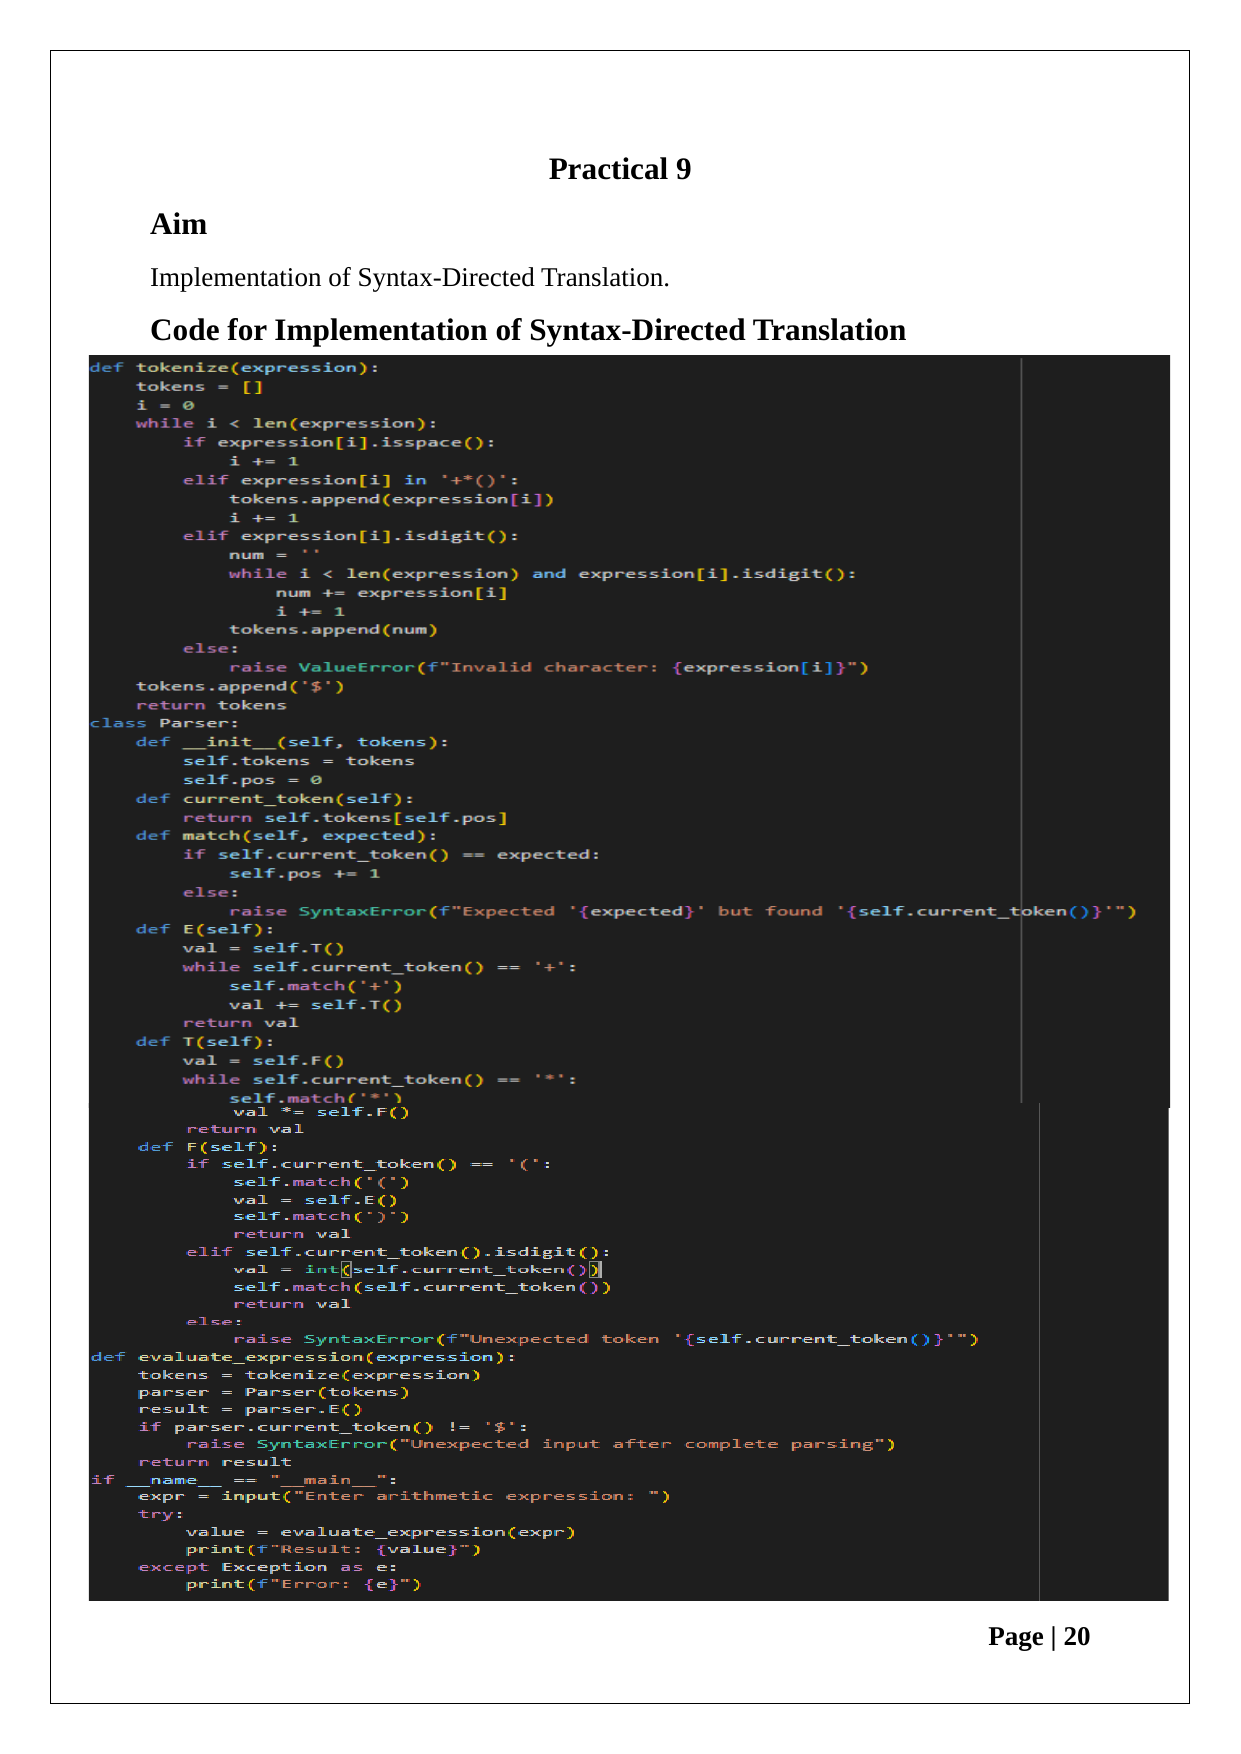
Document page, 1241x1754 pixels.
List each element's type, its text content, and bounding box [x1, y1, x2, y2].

text Practical 9 [150, 150, 1090, 186]
text Implementation of Syntax-Directed Translation. [150, 261, 1090, 292]
picture [88, 355, 1171, 1601]
text Code for Implementation of Syntax-Directed Translation [150, 311, 1090, 347]
text Aim [150, 205, 1090, 241]
